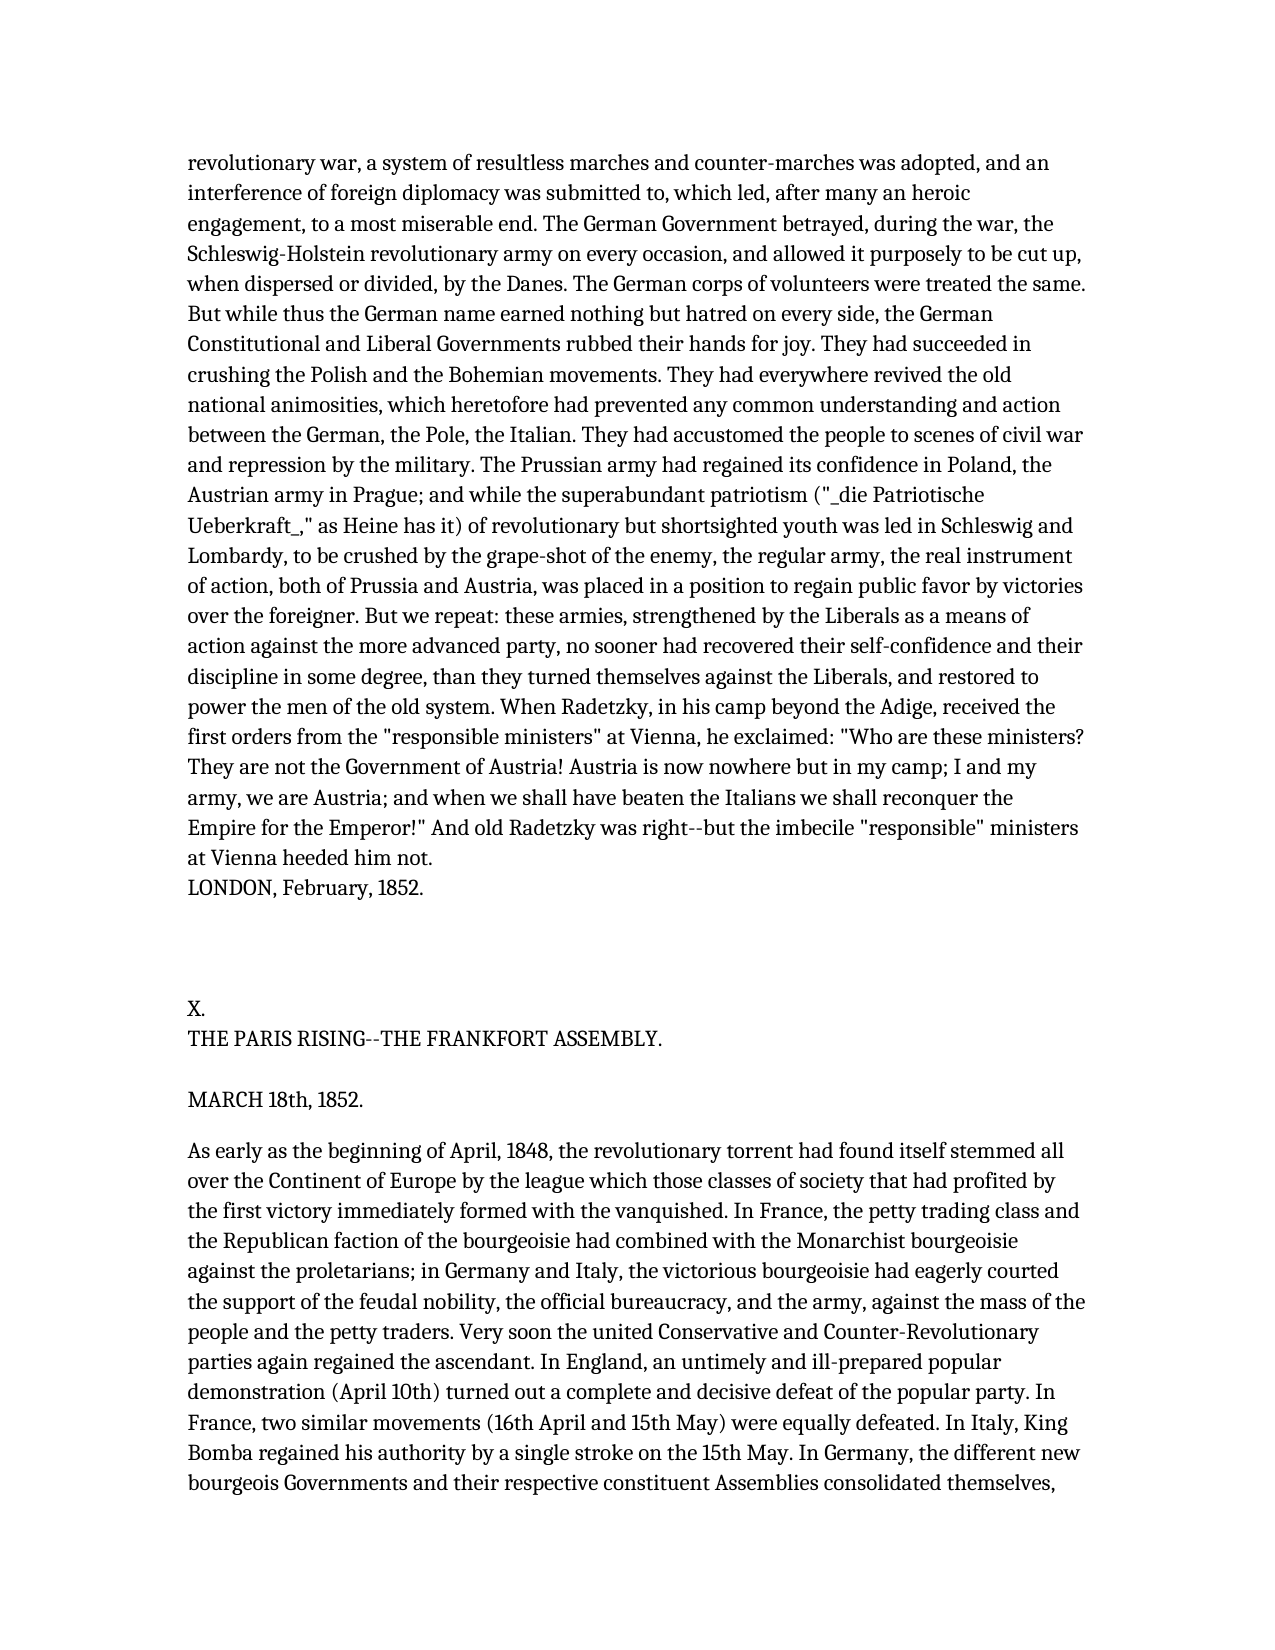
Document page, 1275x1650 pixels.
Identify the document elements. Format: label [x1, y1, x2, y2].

text [187, 1137, 1087, 1496]
text [187, 150, 1087, 1113]
